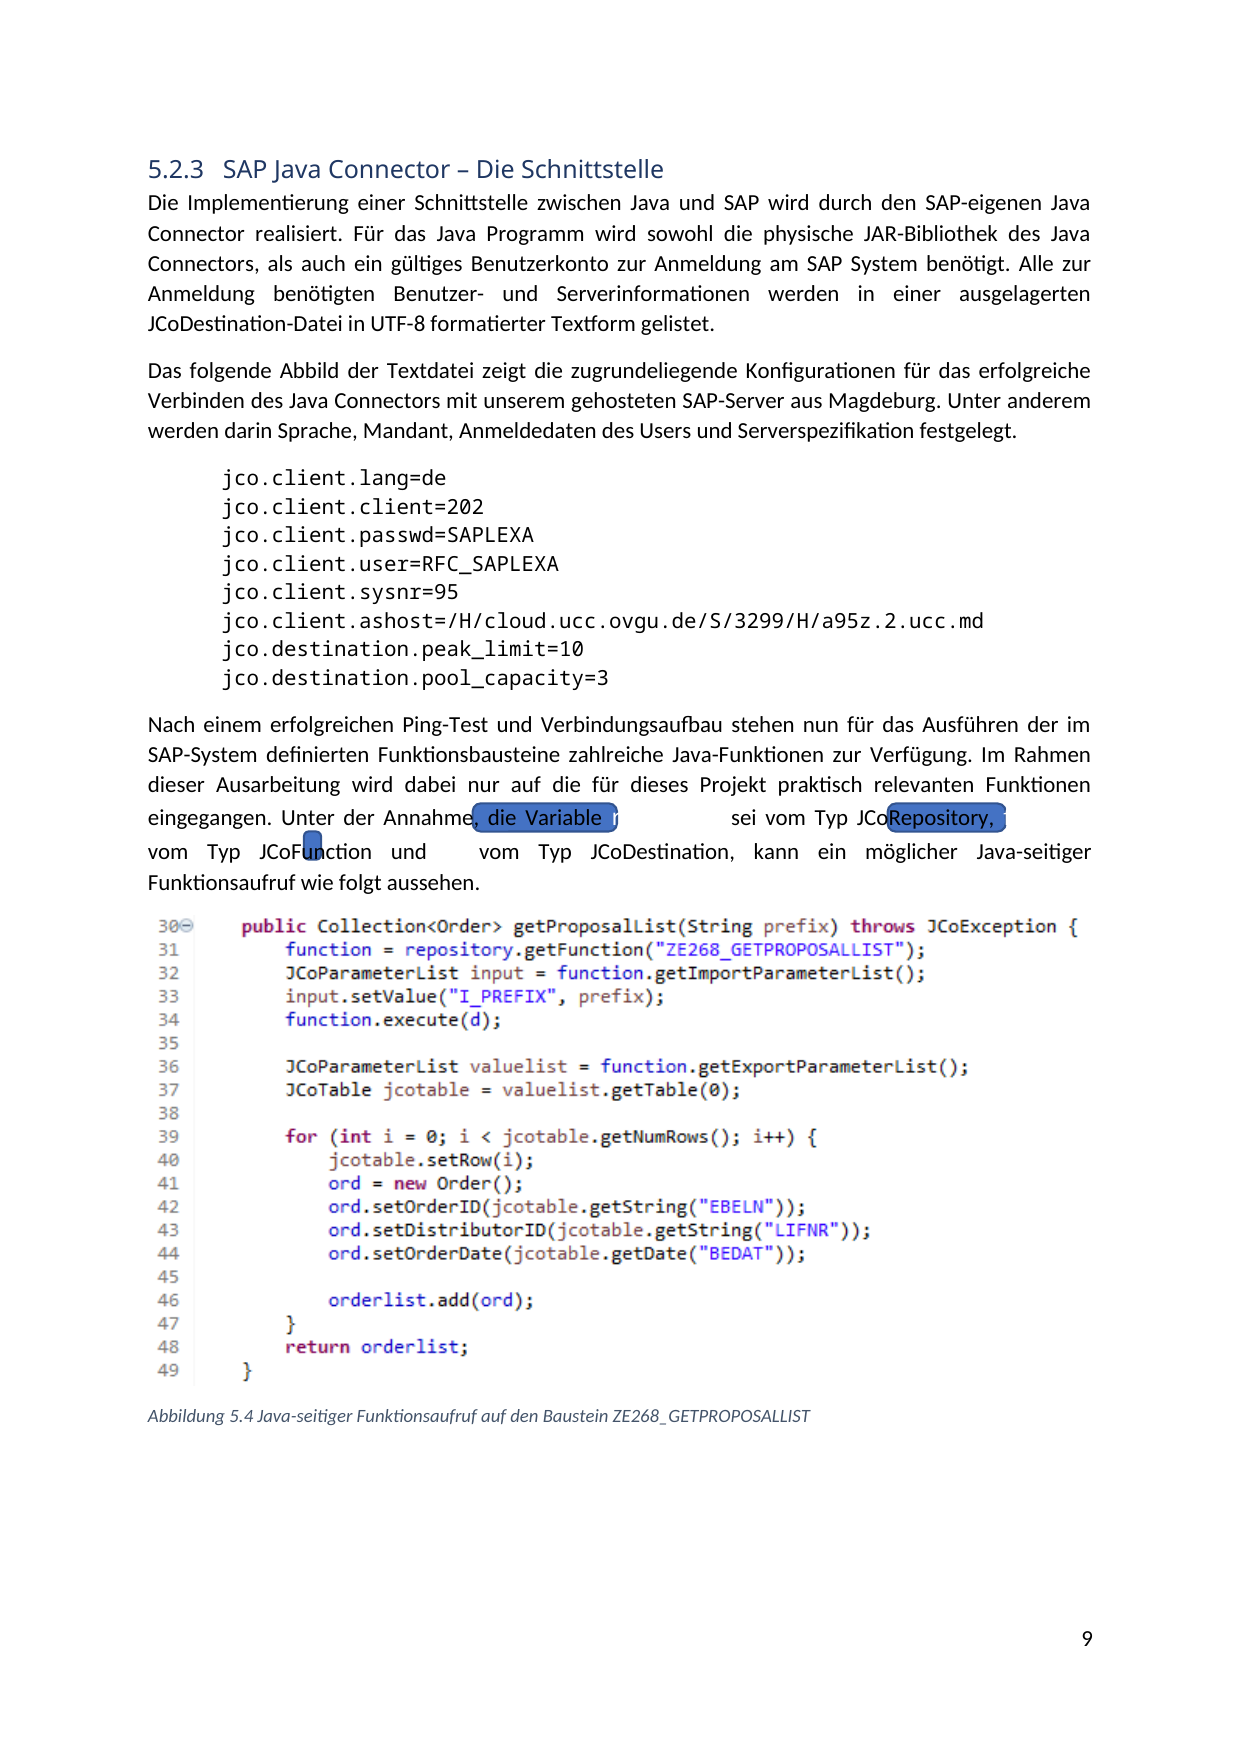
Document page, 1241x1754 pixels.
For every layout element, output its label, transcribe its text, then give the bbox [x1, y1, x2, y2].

text jco.client.sysnr=95 [221, 577, 1093, 606]
text jco.client.user=RFC_SAPLEXA [221, 549, 1093, 577]
picture [147, 915, 1093, 1386]
subtitle SAP Java Connector – Die Schnittstelle [148, 152, 1093, 186]
text jco.client.client=202 [221, 492, 1093, 520]
text jco.destination.peak_limit=10 [221, 634, 1093, 663]
text jco.client.lang=de [221, 463, 1093, 492]
text Das folgende Abbild der Textdatei zeigt die zugrundeliegende Konfigurationen für das erfolgreiche Verbinden des Java Connectors mit unserem gehosteten SAP-Server aus Magdeburg. Unter anderem werden darin Sprache, Mandant, Anmeldedaten des Users und Serverspezifikation festgelegt. [148, 356, 1093, 445]
text Nach einem erfolgreichen Ping-Test und Verbindungsaufbau stehen nun für das Ausführen der im SAP-System definierten Funktionsbausteine zahlreiche Java-Funktionen zur Verfügung. Im Rahmen dieser Ausarbeitung wird dabei nur auf die für dieses Projekt praktisch relevanten Funktionen eingegangen. Unter der Annahme, die Variable repository sei vom Typ JCoRepository, function vom Typ JCoFunction und d vom Typ JCoDestination, kann ein möglicher Java-seitiger Funktionsaufruf wie folgt aussehen. [148, 710, 1093, 896]
text jco.client.passwd=SAPLEXA [221, 520, 1093, 549]
text jco.client.ashost=/H/cloud.ucc.ovgu.de/S/3299/H/a95z.2.ucc.md [221, 606, 1093, 634]
text jco.destination.pool_capacity=3 [221, 663, 1093, 691]
text Die Implementierung einer Schnittstelle zwischen Java und SAP wird durch den SAP-eigenen Java Connector realisiert. Für das Java Programm wird sowohl die physische JAR-Bibliothek des Java Connectors, als auch ein gültiges Benutzerkonto zur Anmeldung am SAP System benötigt. Alle zur Anmeldung benötigten Benutzer- und Serverinformationen werden in einer ausgelagerten JCoDestination-Datei in UTF-8 formatierter Textform gelistet. [148, 188, 1093, 337]
